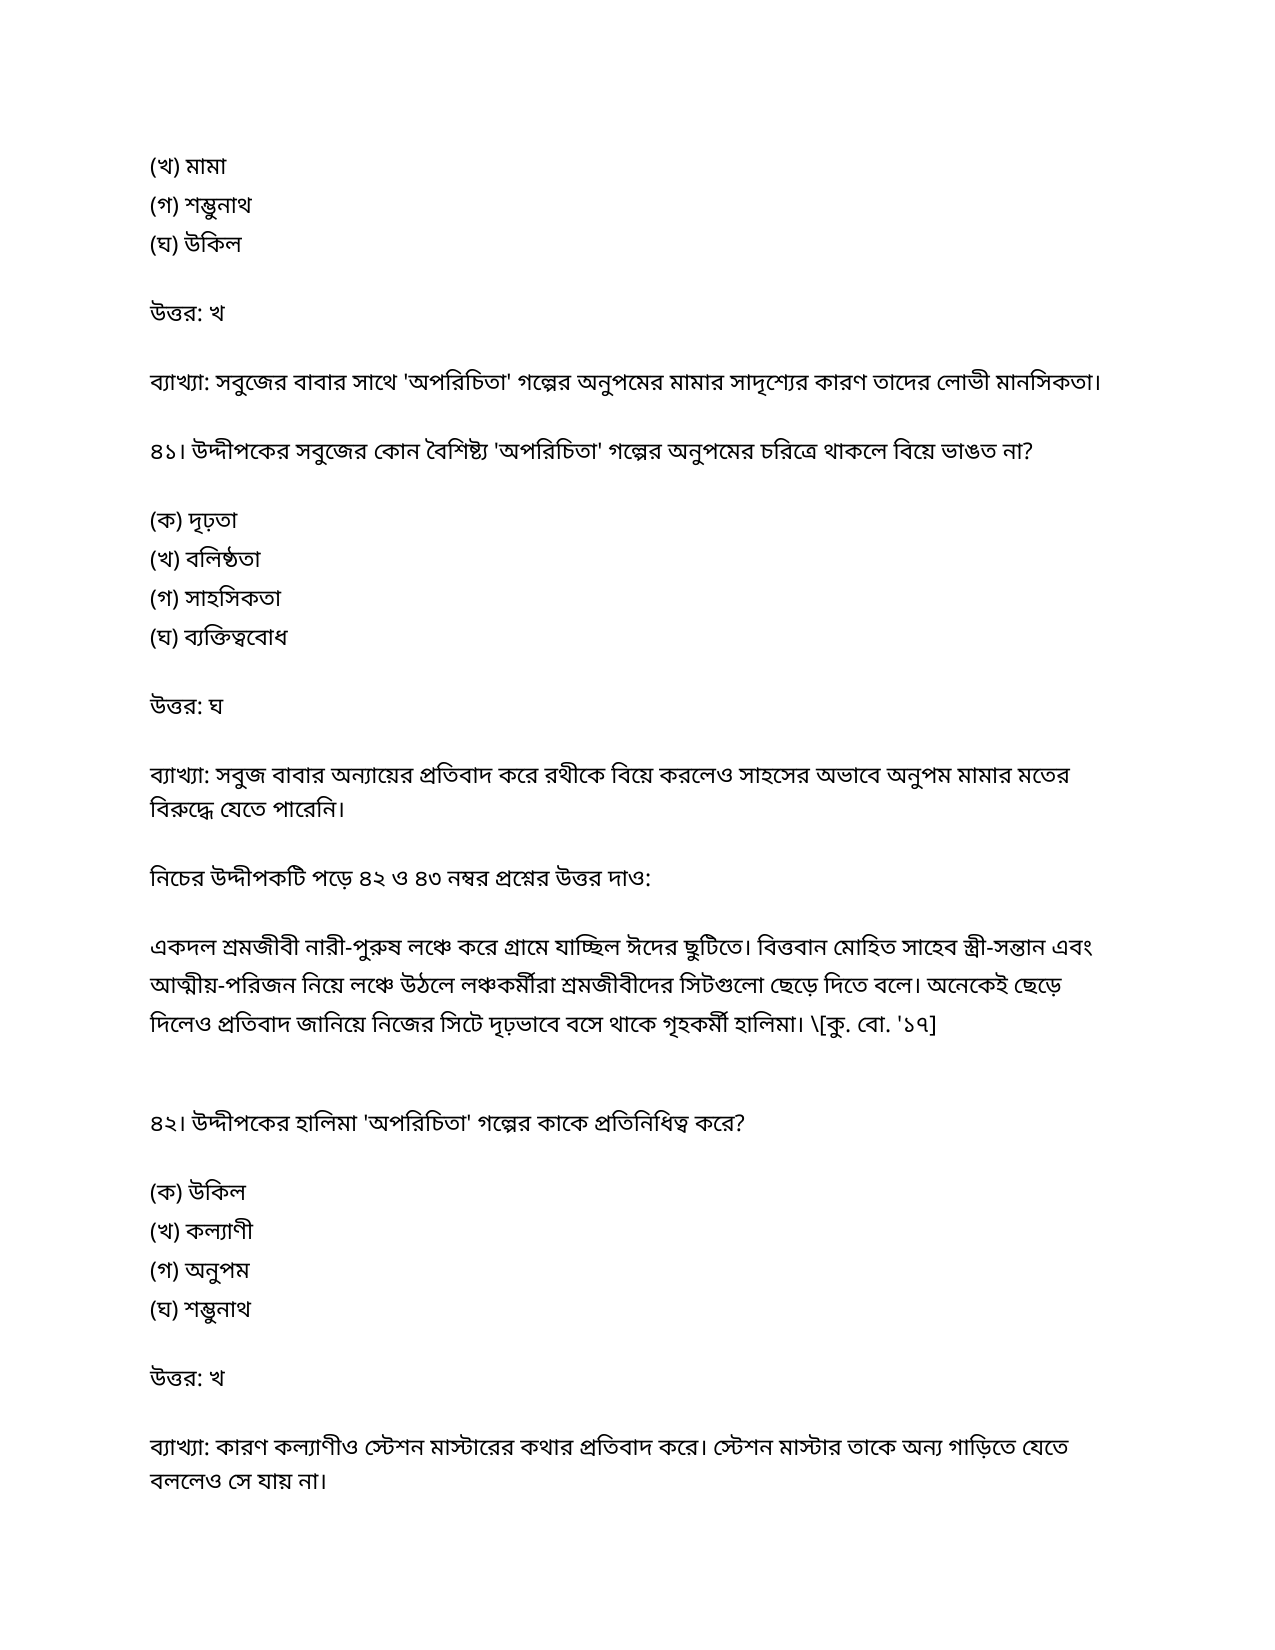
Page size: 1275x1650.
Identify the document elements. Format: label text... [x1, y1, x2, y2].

text উত্তর: খ [150, 1362, 1125, 1396]
text উত্তর: খ [150, 297, 1125, 331]
text (খ) মামা [150, 150, 1125, 184]
text ব্যাখ্যা: কারণ কল্যাণীও স্টেশন মাস্টারের কথার প্রতিবাদ করে। স্টেশন মাস্টার তাকে অন্য গাড়িতে যেতে বললেও সে যায় না। [150, 1431, 1125, 1499]
text (গ) শম্ভুনাথ [150, 189, 1125, 223]
text ৪২। উদ্দীপকের হালিমা 'অপরিচিতা' গল্পের কাকে প্রতিনিধিত্ব করে? [150, 1107, 1125, 1141]
text (ঘ) উকিল [150, 228, 1125, 262]
text একদল শ্রমজীবী নারী-পুরুষ লঞ্চে করে গ্রামে যাচ্ছিল ঈদের ছুটিতে। বিত্তবান মোহিত সাহেব স্ত্রী-সন্তান এবং আত্মীয়-পরিজন নিয়ে লঞ্চে উঠলে লঞ্চকর্মীরা শ্রমজীবীদের সিটগুলো ছেড়ে দিতে বলে। অনেকেই ছেড়ে দিলেও প্রতিবাদ জানিয়ে নিজের সিটে দৃঢ়ভাবে বসে থাকে গৃহকর্মী হালিমা। \[কু. বো. '১৭] [150, 931, 1125, 1042]
text (খ) কল্যাণী [150, 1215, 1125, 1249]
text (গ) অনুপম [150, 1254, 1125, 1288]
text (ঘ) ব্যক্তিত্ববোধ [150, 621, 1125, 654]
text (ঘ) শম্ভুনাথ [150, 1293, 1125, 1326]
text ৪১। উদ্দীপকের সবুজের কোন বৈশিষ্ট্য 'অপরিচিতা' গল্পের অনুপমের চরিত্রে থাকলে বিয়ে ভাঙত না? [150, 435, 1125, 469]
text ব্যাখ্যা: সবুজ বাবার অন্যায়ের প্রতিবাদ করে রথীকে বিয়ে করলেও সাহসের অভাবে অনুপম মামার মতের বিরুদ্ধে যেতে পারেনি। [150, 759, 1125, 827]
text উত্তর: ঘ [150, 689, 1125, 723]
text (ক) উকিল [150, 1176, 1125, 1210]
text (ক) দৃঢ়তা [150, 504, 1125, 538]
text (খ) বলিষ্ঠতা [150, 543, 1125, 577]
text নিচের উদ্দীপকটি পড়ে ৪২ ও ৪৩ নম্বর প্রশ্নের উত্তর দাও: [150, 862, 1125, 895]
text ব্যাখ্যা: সবুজের বাবার সাথে 'অপরিচিতা' গল্পের অনুপমের মামার সাদৃশ্যের কারণ তাদের লোভী মানসিকতা। [150, 366, 1125, 400]
text (গ) সাহসিকতা [150, 582, 1125, 616]
